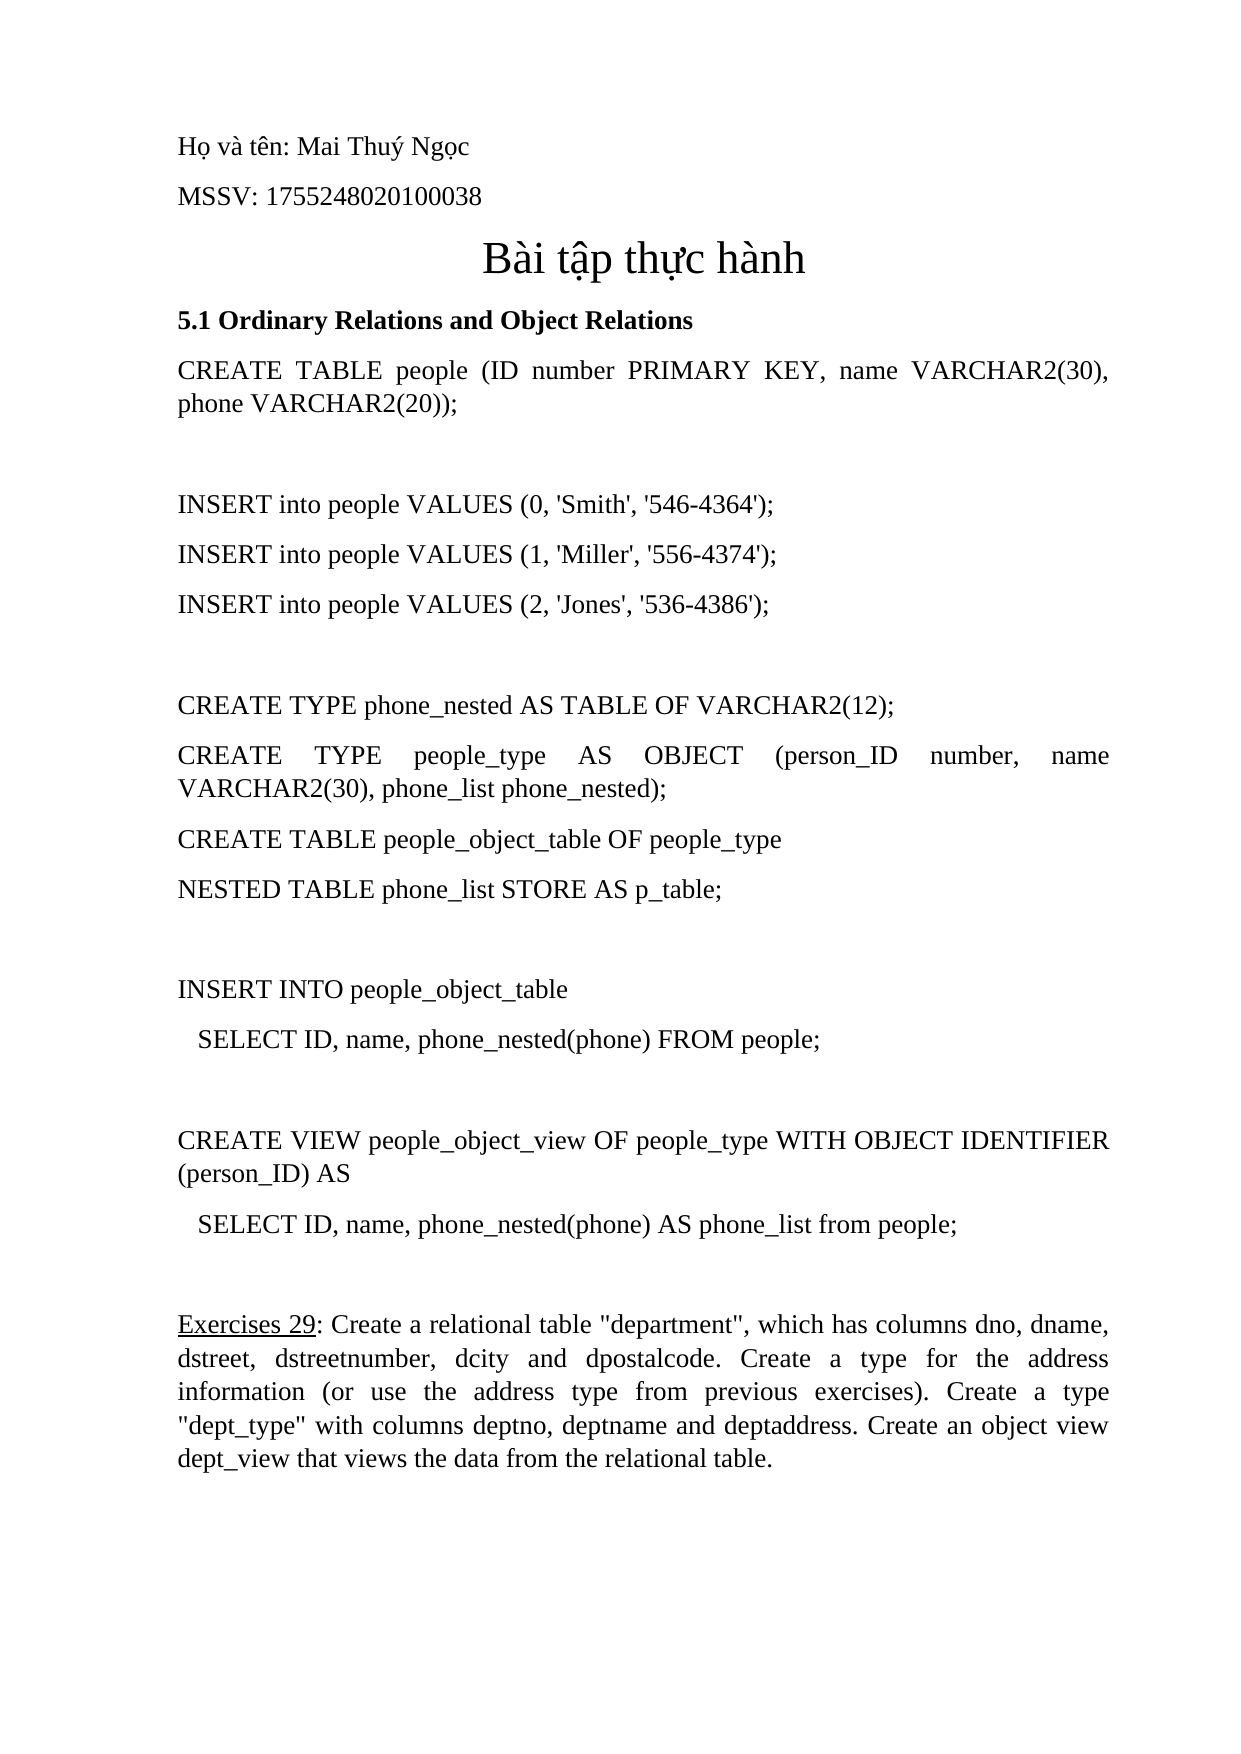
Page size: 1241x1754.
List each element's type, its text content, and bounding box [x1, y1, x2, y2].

text CREATE TABLE people_object_table OF people_type [177, 823, 1110, 854]
text Bài tập thực hành [177, 230, 1110, 283]
text CREATE VIEW people_object_view OF people_type WITH OBJECT IDENTIFIER (person_ID) AS [177, 1124, 1110, 1189]
text CREATE TABLE people (ID number PRIMARY KEY, name VARCHAR2(30), phone VARCHAR2(20)); [177, 354, 1110, 419]
text NESTED TABLE phone_list STORE AS p_table; [177, 873, 1110, 904]
text Họ và tên: Mai Thuý Ngọc [177, 130, 1110, 161]
text INSERT INTO people_object_table [177, 973, 1110, 1004]
text MSSV: 1755248020100038 [177, 180, 1110, 211]
text 5.1 Ordinary Relations and Object Relations [177, 304, 1110, 335]
text INSERT into people VALUES (1, 'Miller', '556-4374'); [177, 538, 1110, 569]
text CREATE TYPE people_type AS OBJECT (person_ID number, name VARCHAR2(30), phone_list phone_nested); [177, 739, 1110, 804]
text INSERT into people VALUES (0, 'Smith', '546-4364'); [177, 488, 1110, 519]
text CREATE TYPE phone_nested AS TABLE OF VARCHAR2(12); [177, 689, 1110, 720]
text INSERT into people VALUES (2, 'Jones', '536-4386'); [177, 588, 1110, 619]
text Exercises 29: Create a relational table "department", which has columns dno, dname, dstreet, dstreetnumber, dcity and dpostalcode. Create a type for the address information (or use the address type from previous exercises). Create a type "dept_type" with columns deptno, deptname and deptaddress. Create an object view dept_view that views the data from the relational table. [177, 1308, 1110, 1473]
text SELECT ID, name, phone_nested(phone) FROM people; [177, 1024, 1110, 1055]
text SELECT ID, name, phone_nested(phone) AS phone_list from people; [177, 1208, 1110, 1239]
